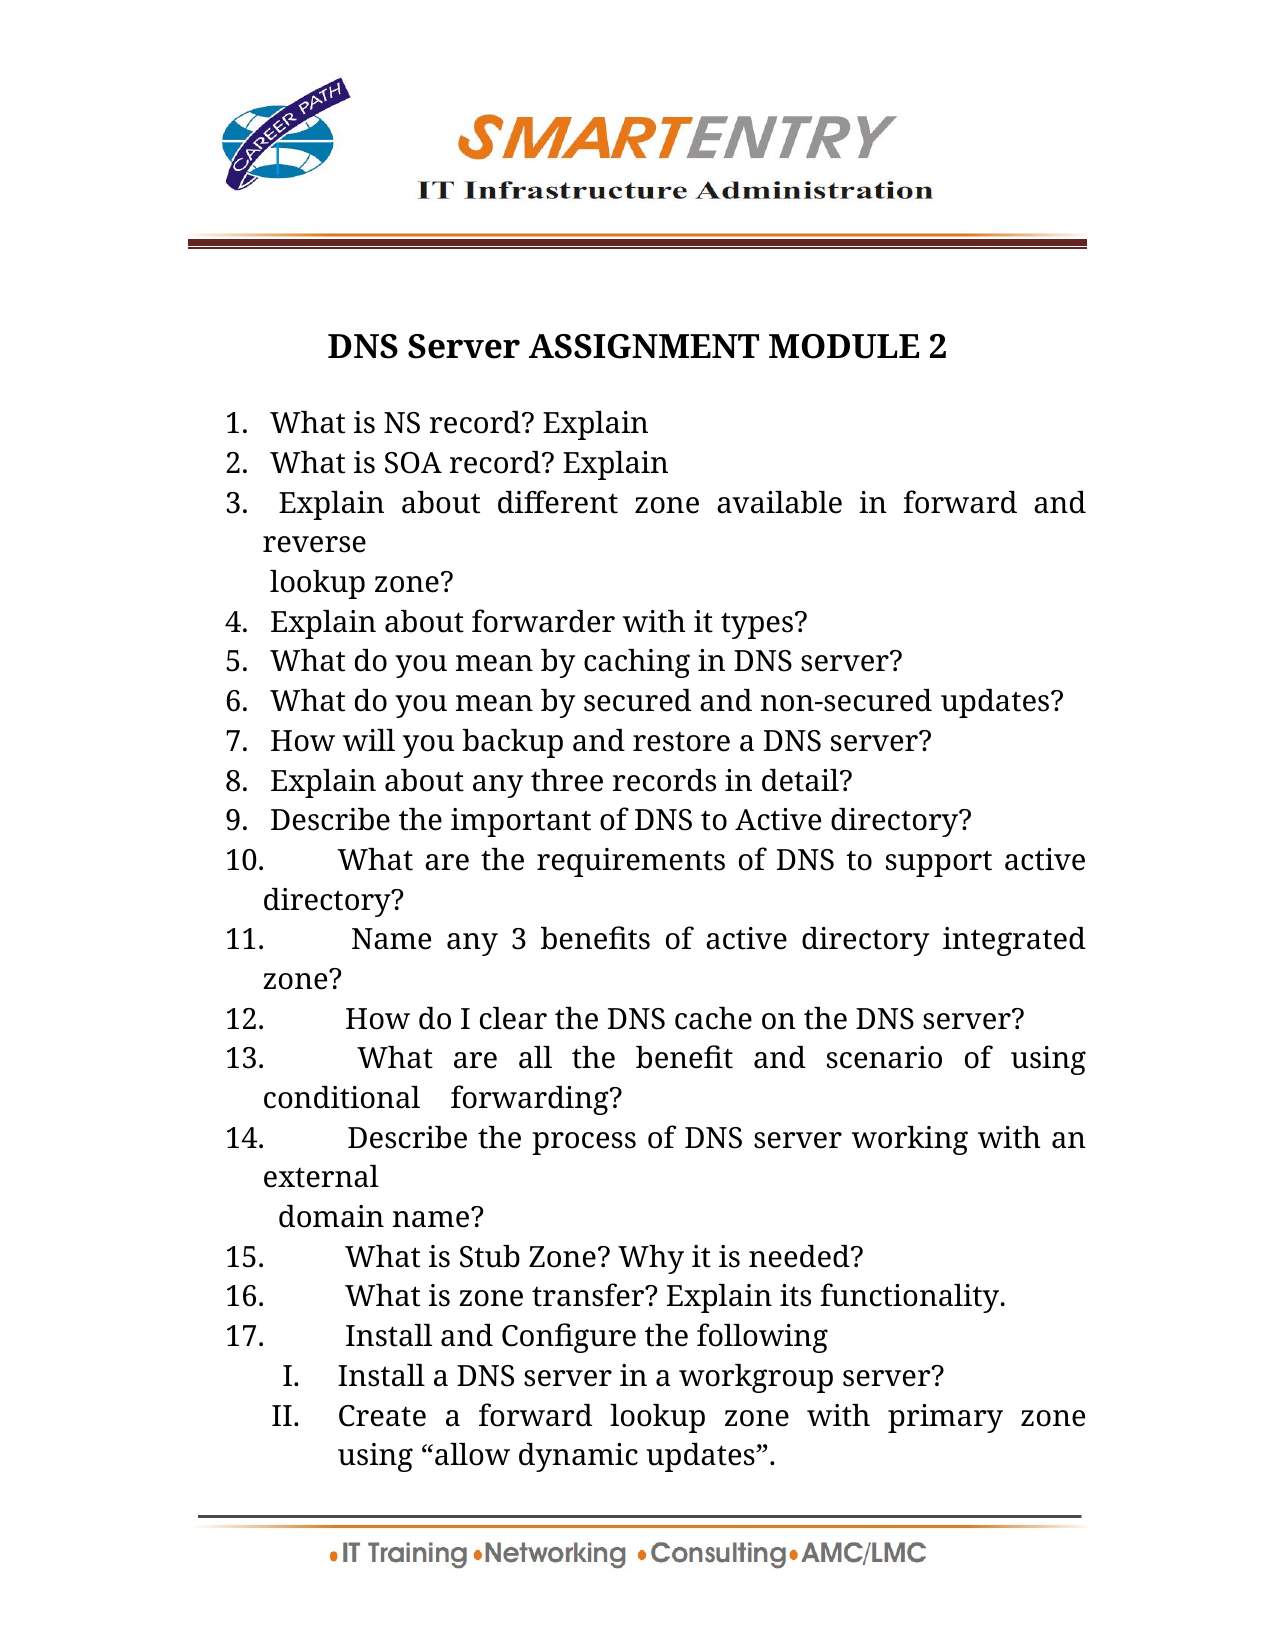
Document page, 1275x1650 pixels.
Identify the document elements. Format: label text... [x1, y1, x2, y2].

picture [187, 75, 1088, 238]
list Name any 3 benefits of active directory integrated zone? [225, 918, 1087, 998]
list What are the requirements of DNS to support active directory? [225, 839, 1087, 918]
list What is zone transfer? Explain its functionality. [225, 1276, 1087, 1315]
list Install a DNS server in a workgroup server? [300, 1355, 1087, 1395]
list What are all the benefit and scenario of using conditional forwarding? [225, 1038, 1087, 1117]
list Install and Configure the following [225, 1315, 1087, 1355]
list Explain about forwarder with it types? [225, 601, 1087, 641]
list Explain about different zone available in forward and reverse lookup zone? [225, 482, 1087, 601]
list What is Stub Zone? Why it is needed? [225, 1236, 1087, 1276]
list What do you mean by caching in DNS server? [225, 641, 1087, 680]
text DNS Server ASSIGNMENT MODULE 2 [187, 323, 1087, 368]
list Describe the process of DNS server working with an external domain name? [225, 1117, 1087, 1236]
list Explain about any three records in detail? [225, 760, 1087, 799]
picture [187, 1511, 1088, 1575]
list What is SOA record? Explain [225, 442, 1087, 482]
list How do I clear the DNS cache on the DNS server? [225, 998, 1087, 1038]
list What do you mean by secured and non-secured updates? [225, 680, 1087, 720]
list What is NS record? Explain [225, 403, 1087, 442]
list How will you backup and restore a DNS server? [225, 720, 1087, 760]
list Describe the important of DNS to Active directory? [225, 799, 1087, 839]
list Create a forward lookup zone with primary zone using “allow dynamic updates”. [300, 1395, 1087, 1474]
